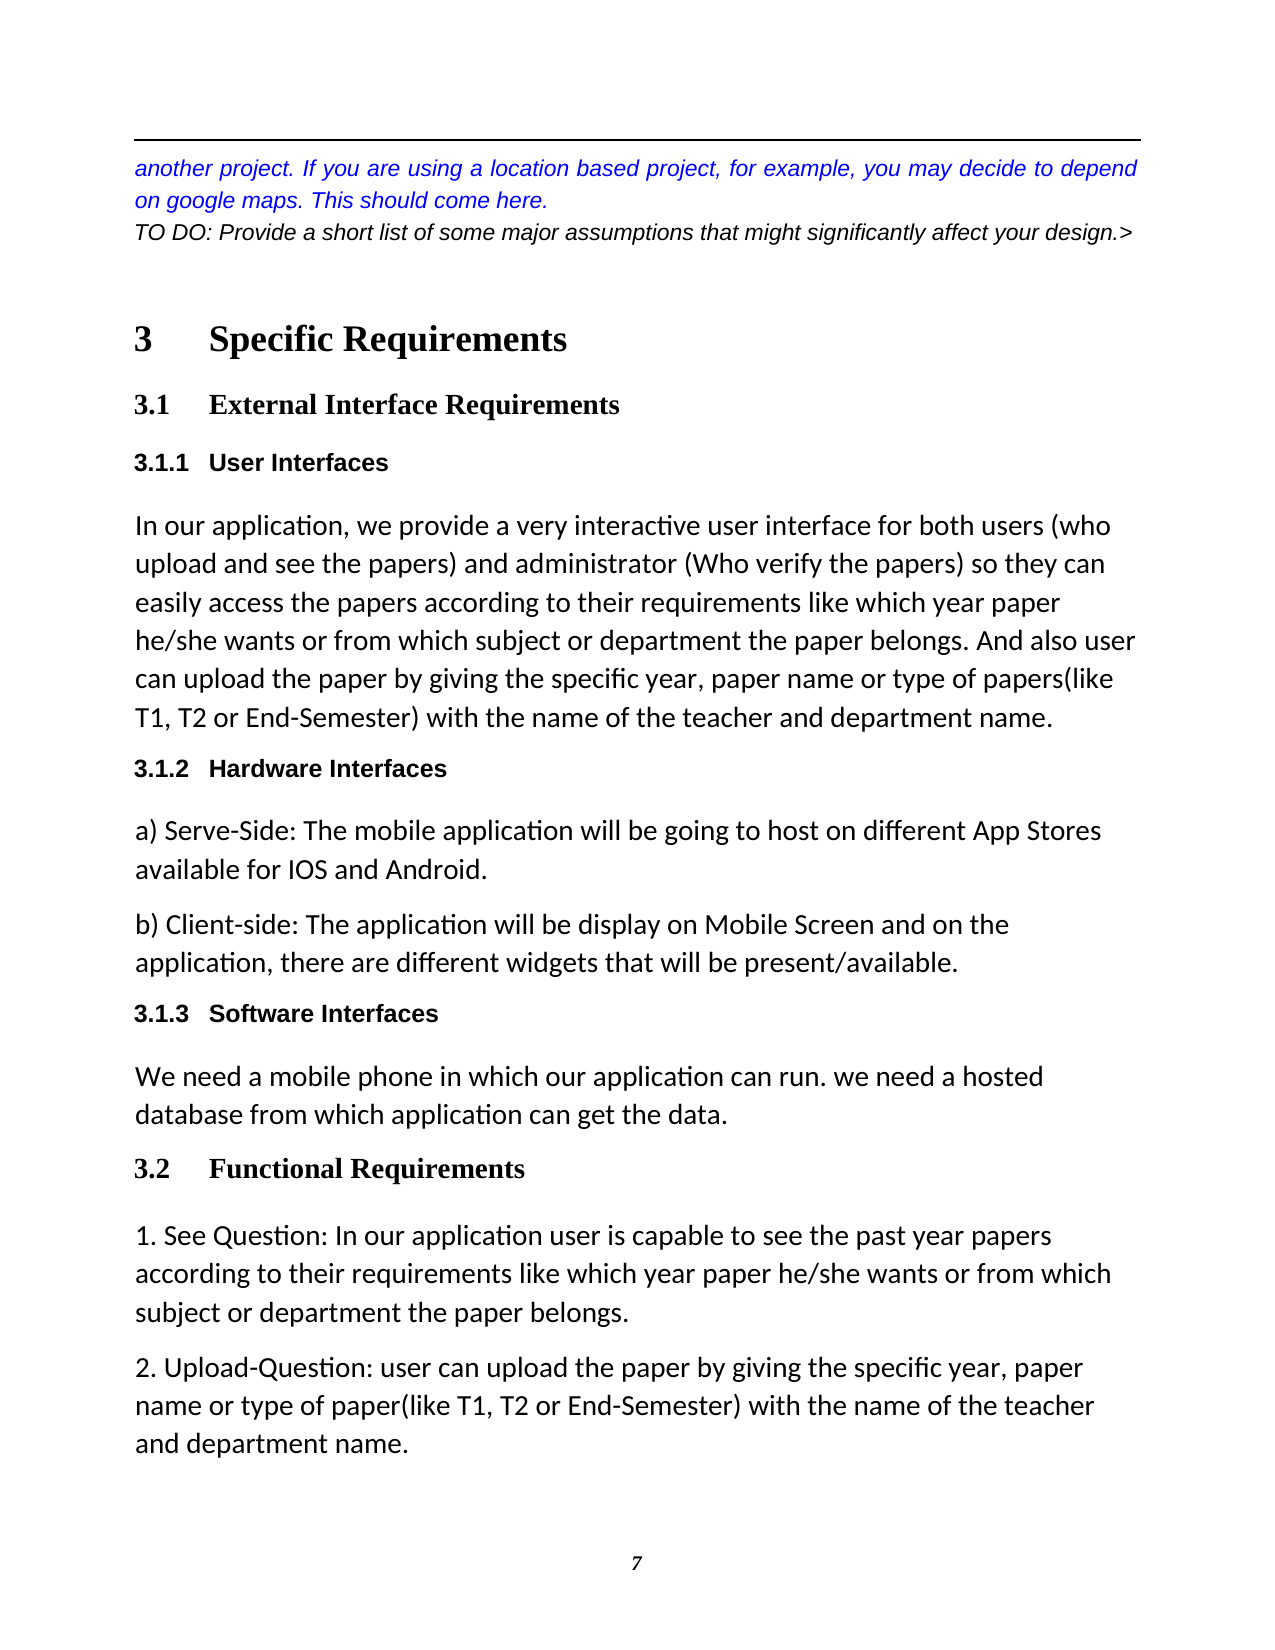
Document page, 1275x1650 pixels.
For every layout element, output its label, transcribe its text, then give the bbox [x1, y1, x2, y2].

subtitle Specific Requirements [133, 316, 1140, 359]
subtitle User Interfaces [133, 448, 1140, 477]
subtitle Functional Requirements [133, 1151, 1140, 1185]
text 1. See Question: In our application user is capable to see the past year papers according to their requirements like which year paper he/she wants or from which subject or department the paper belongs. [135, 1217, 1140, 1329]
text a) Serve-Side: The mobile application will be going to host on different App Stores available for IOS and Android. [135, 812, 1140, 886]
text We need a mobile phone in which our application can run. we need a hosted database from which application can get the data. [135, 1058, 1140, 1132]
text In our application, we provide a very interactive user interface for both users (who upload and see the papers) and administrator (Who verify the papers) so they can easily access the papers according to their requirements like which year paper he/she wants or from which subject or department the paper belongs. And also user can upload the paper by giving the specific year, paper name or type of papers(like T1, T2 or End-Semester) with the name of the teacher and department name. [135, 507, 1140, 734]
subtitle External Interface Requirements [133, 387, 1140, 420]
text TO DO: Provide a short list of some major assumptions that might significantly affect your design.> [133, 219, 1140, 245]
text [133, 155, 1140, 213]
text 2. Upload-Question: user can upload the paper by giving the specific year, paper name or type of paper(like T1, T2 or End-Semester) with the name of the teacher and department name. [135, 1349, 1140, 1461]
subtitle Hardware Interfaces [133, 754, 1140, 783]
text b) Client-side: The application will be display on Mobile Screen and on the application, there are different widgets that will be present/available. [135, 906, 1140, 980]
subtitle Software Interfaces [133, 999, 1140, 1028]
